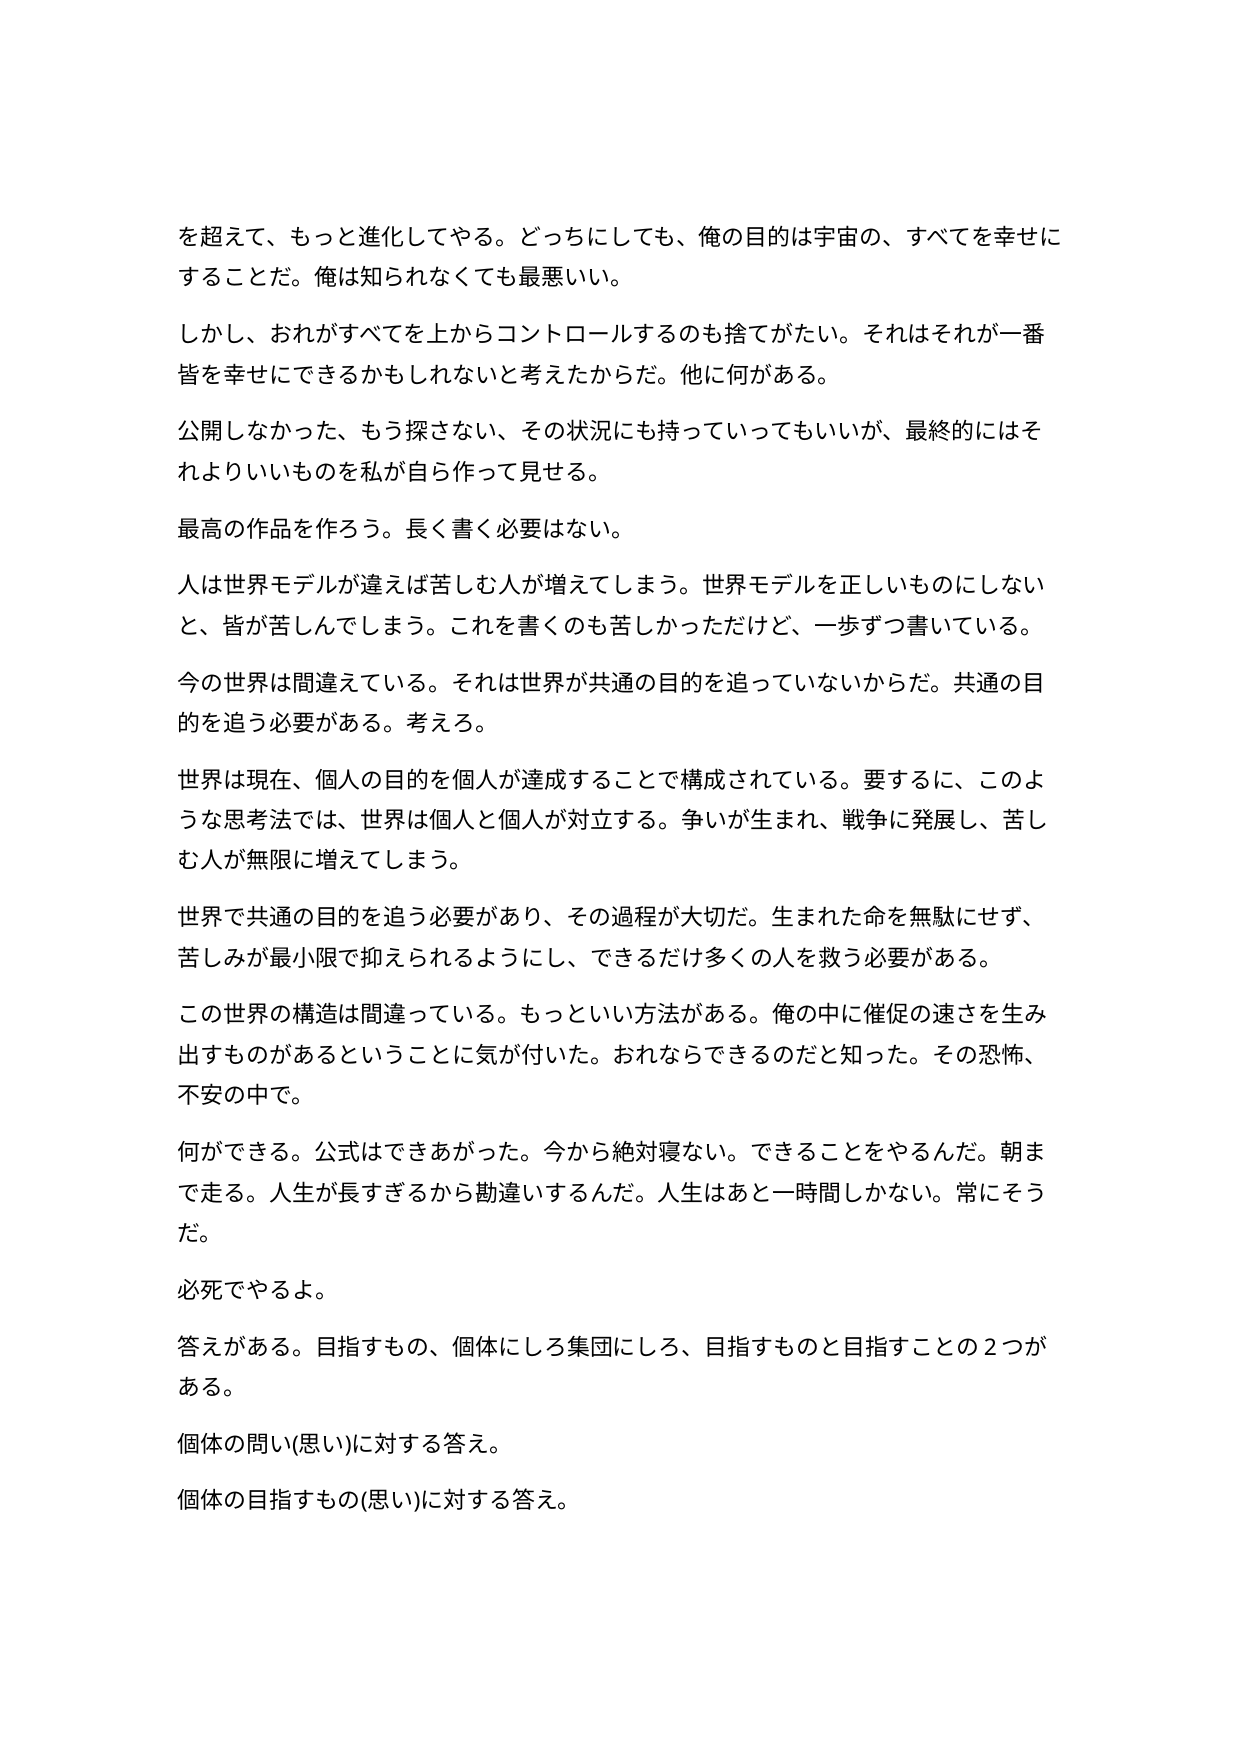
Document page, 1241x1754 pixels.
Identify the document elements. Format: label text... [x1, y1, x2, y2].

text 最高の作品を作ろう。長く書く必要はない。 [177, 508, 1063, 546]
text 世界で共通の目的を追う必要があり、その過程が大切だ。生まれた命を無駄にせず、苦しみが最小限で抑えられるようにし、できるだけ多くの人を救う必要がある。 [177, 897, 1063, 975]
text 答えがある。目指すもの、個体にしろ集団にしろ、目指すものと目指すことの2つがある。 [177, 1326, 1063, 1404]
text この世界の構造は間違っている。もっといい方法がある。俺の中に催促の速さを生み出すものがあるということに気が付いた。おれならできるのだと知った。その恐怖、不安の中で。 [177, 994, 1063, 1113]
text 人は世界モデルが違えば苦しむ人が増えてしまう。世界モデルを正しいものにしないと、皆が苦しんでしまう。これを書くのも苦しかっただけど、一歩ずつ書いている。 [177, 565, 1063, 643]
text 何ができる。公式はできあがった。今から絶対寝ない。できることをやるんだ。朝まで走る。人生が長すぎるから勘違いするんだ。人生はあと一時間しかない。常にそうだ。 [177, 1132, 1063, 1250]
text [177, 217, 1063, 295]
text 個体の問い(思い)に対する答え。 [177, 1423, 1063, 1461]
text 今の世界は間違えている。それは世界が共通の目的を追っていないからだ。共通の目的を追う必要がある。考えろ。 [177, 662, 1063, 740]
text 公開しなかった、もう探さない、その状況にも持っていってもいいが、最終的にはそれよりいいものを私が自ら作って見せる。 [177, 411, 1063, 489]
text 個体の目指すもの(思い)に対する答え。 [177, 1480, 1063, 1518]
text 必死でやるよ。 [177, 1269, 1063, 1307]
text 世界は現在、個人の目的を個人が達成することで構成されている。要するに、このような思考法では、世界は個人と個人が対立する。争いが生まれ、戦争に発展し、苦しむ人が無限に増えてしまう。 [177, 759, 1063, 878]
text しかし、おれがすべてを上からコントロールするのも捨てがたい。それはそれが一番皆を幸せにできるかもしれないと考えたからだ。他に何がある。 [177, 314, 1063, 392]
